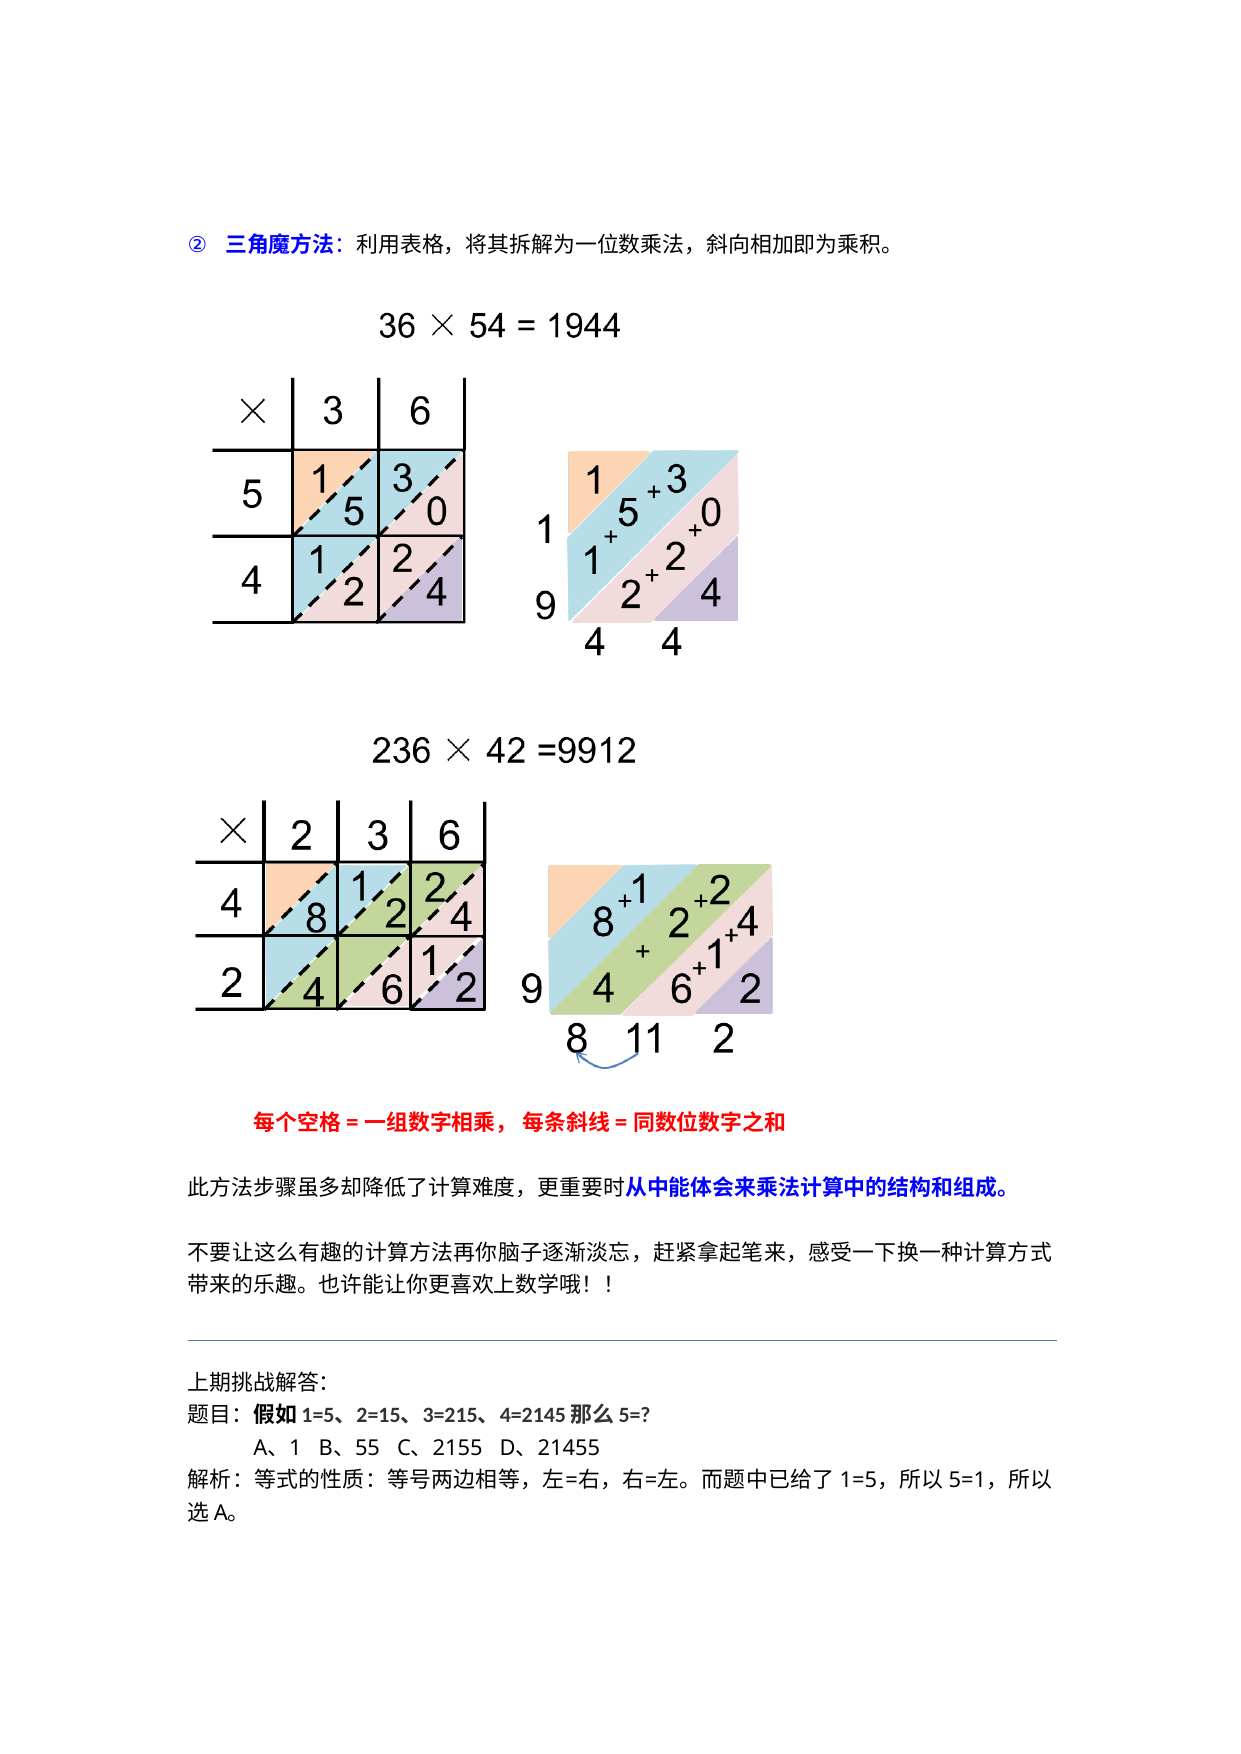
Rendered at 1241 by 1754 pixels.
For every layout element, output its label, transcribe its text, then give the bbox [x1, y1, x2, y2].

text 解析：等式的性质：等号两边相等，左=右，右=左。而题中已给了1=5，所以5=1，所以选A。 [187, 1462, 1053, 1527]
text 此方法步骤虽多却降低了计算难度，更重要时从中能体会来乘法计算中的结构和组成。 [187, 1169, 1053, 1202]
list 三角魔方法：利用表格，将其拆解为一位数乘法，斜向相加即为乘积。 [187, 227, 1053, 259]
text 题目：假如1=5、2=15、3=215、4=2145那么5=? [187, 1397, 1053, 1429]
picture [187, 714, 787, 1087]
text A、1 B、55 C、2155 D、21455 [187, 1429, 1053, 1462]
text 每个空格 = 一组数字相乘， 每条斜线 = 同数位数字之和 [187, 1104, 1053, 1137]
text 不要让这么有趣的计算方法再你脑子逐渐淡忘，赶紧拿起笔来，感受一下换一种计算方式带来的乐趣。也许能让你更喜欢上数学哦！！ [187, 1234, 1053, 1299]
picture [209, 292, 759, 688]
text 上期挑战解答： [187, 1364, 1053, 1397]
